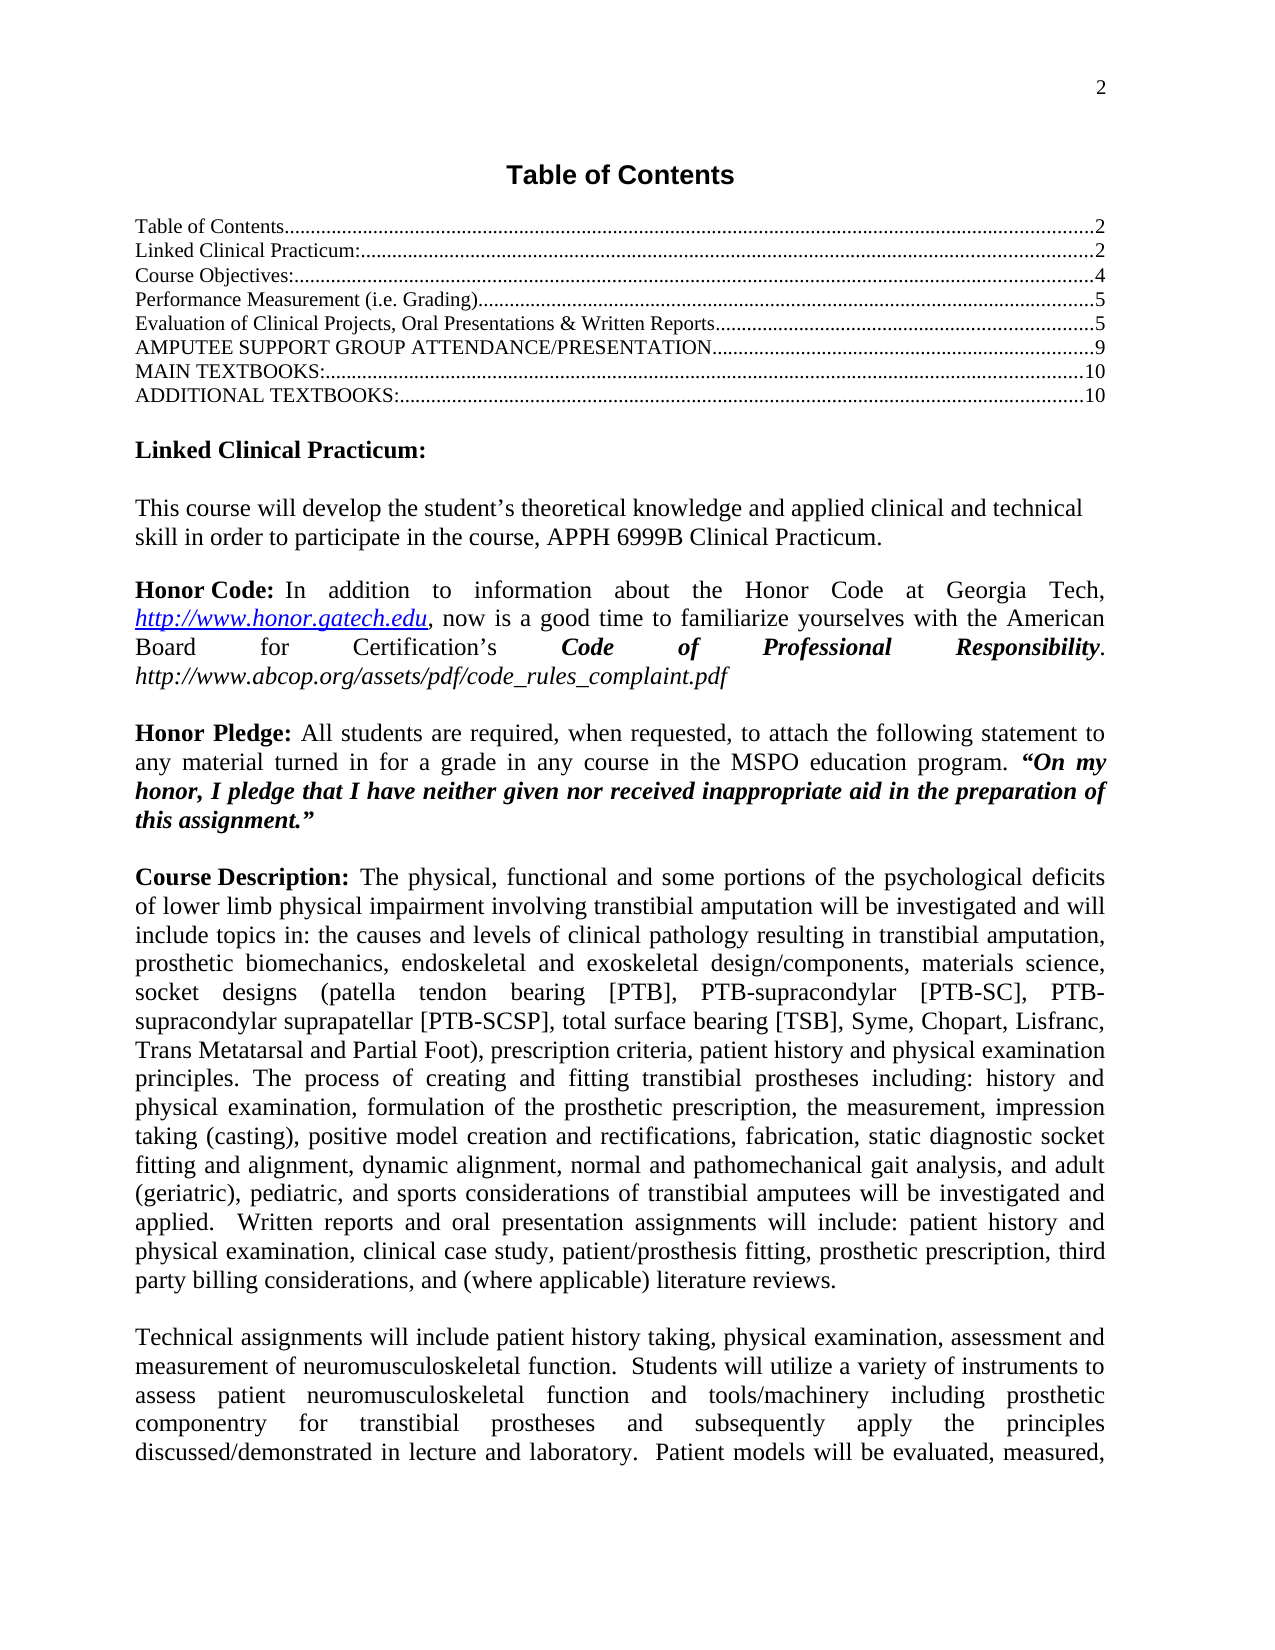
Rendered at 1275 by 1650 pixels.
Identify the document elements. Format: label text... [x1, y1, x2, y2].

subtitle Linked Clinical Practicum: [135, 436, 1106, 464]
text AMPUTEE SUPPORT GROUP ATTENDANCE/PRESENTATION 9 [135, 335, 1110, 359]
text This course will develop the student’s theoretical knowledge and applied clinical and technical skill in order to participate in the course, APPH 6999B Clinical Practicum. [135, 493, 1106, 551]
text Course Objectives: 4 [135, 262, 1176, 287]
text Honor Pledge: All students are required, when requested, to attach the following statement to any material turned in for a grade in any course in the MSPO education program. “On my honor, I pledge that I have neither given nor received inappropriate aid in the preparation of this assignment.” [135, 718, 1106, 833]
text Table of Contents [135, 159, 1106, 190]
text ADDITIONAL TEXTBOOKS: 10 [135, 383, 1110, 407]
text Course Description: The physical, functional and some portions of the psychological deficits of lower limb physical impairment involving transtibial amputation will be investigated and will include topics in: the causes and levels of clinical pathology resulting in transtibial amputation, prosthetic biomechanics, endoskeletal and exoskeletal design/components, materials science, socket designs (patella tendon bearing [PTB], PTB-supracondylar [PTB-SC], PTB-supracondylar suprapatellar [PTB-SCSP], total surface bearing [TSB], Syme, Chopart, Lisfranc, Trans Metatarsal and Partial Foot), prescription criteria, patient history and physical examination principles. The process of creating and fitting transtibial prostheses including: history and physical examination, formulation of the prosthetic prescription, the measurement, impression taking (casting), positive model creation and rectifications, fabrication, static diagnostic socket fitting and alignment, dynamic alignment, normal and pathomechanical gait analysis, and adult (geriatric), pediatric, and sports considerations of transtibial amputees will be investigated and applied. Written reports and oral presentation assignments will include: patient history and physical examination, clinical case study, patient/prosthesis fitting, prosthetic prescription, third party billing considerations, and (where applicable) literature reviews. [135, 862, 1106, 1293]
text Honor Code: In addition to information about the Honor Code at Georgia Tech, http://www.honor.gatech.edu, now is a good time to familiarize yourselves with the American Board for Certification’s Code of Professional Responsibility. http://www.abcop.org/assets/pdf/code_rules_complaint.pdf [135, 575, 1106, 690]
text Performance Measurement (i.e. Grading) 5 [135, 287, 1110, 311]
text Evaluation of Clinical Projects, Oral Presentations & Written Reports 5 [135, 311, 1110, 335]
text MAIN TEXTBOOKS: 10 [135, 359, 1110, 383]
text Linked Clinical Practicum: 2 [135, 238, 1176, 262]
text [135, 1322, 1106, 1466]
text Table of Contents 2 [135, 214, 1110, 238]
